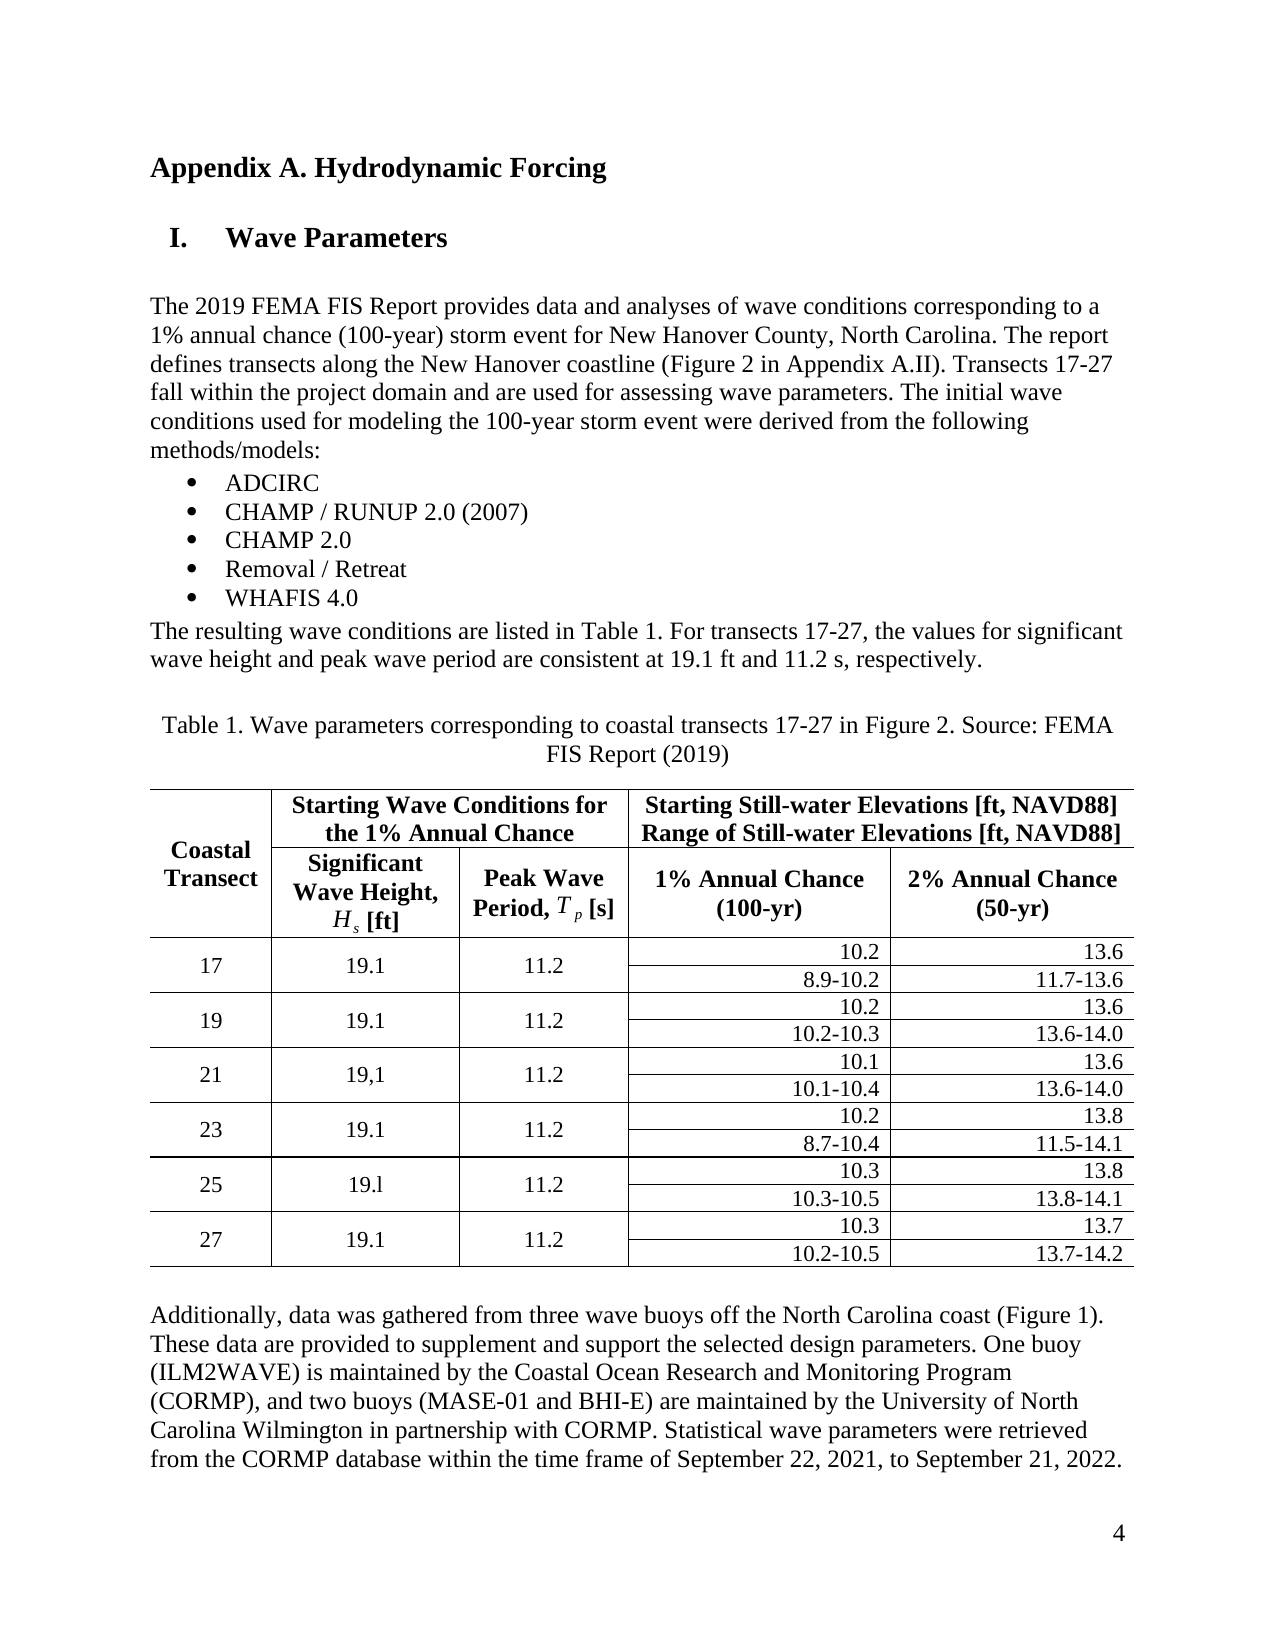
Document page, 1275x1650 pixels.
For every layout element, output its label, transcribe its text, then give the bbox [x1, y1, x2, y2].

table_cell 19 [150, 993, 271, 1047]
list CHAMP 2.0 [187, 525, 1125, 554]
table_cell 21 [150, 1048, 271, 1102]
list Wave Parameters [187, 221, 1125, 254]
table_cell 11.2 [460, 993, 628, 1047]
table_cell 10.2 [629, 993, 890, 1019]
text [150, 1300, 1125, 1472]
table_cell 10.2-10.3 [629, 1020, 890, 1047]
table_cell 10.2 [629, 1103, 890, 1129]
table_cell 10.3 [629, 1158, 890, 1184]
table_cell 13.7-14.2 [891, 1240, 1134, 1266]
table_header Starting Wave Conditions for the 1% Annual Chance [272, 790, 628, 847]
table_cell 13.6 [891, 993, 1134, 1019]
table_cell 8.7-10.4 [629, 1130, 890, 1156]
list CHAMP / RUNUP 2.0 (2007) [187, 497, 1125, 525]
table_cell 23 [150, 1103, 271, 1156]
table_cell 10.3 [629, 1212, 890, 1238]
table_cell 10.2 [629, 938, 890, 964]
text Table 1. Wave parameters corresponding to coastal transects 17-27 in Figure 2. Source: FEMA FIS Report (2019) [150, 710, 1125, 768]
table_cell 13.6 [891, 1048, 1134, 1074]
table_cell 11.5-14.1 [891, 1130, 1134, 1156]
table_cell 19.l [272, 1158, 459, 1211]
table_cell 19.1 [272, 1212, 459, 1266]
table_cell 8.9-10.2 [629, 966, 890, 992]
table_cell 17 [150, 938, 271, 992]
table_cell 1% Annual Chance (100-yr) [629, 848, 890, 937]
list ADCIRC [187, 468, 1125, 497]
table_cell 13.7 [891, 1212, 1134, 1238]
table_cell 13.8 [891, 1103, 1134, 1129]
table_cell 11.2 [460, 1103, 628, 1156]
table_cell 19,1 [272, 1048, 459, 1102]
text The 2019 FEMA FIS Report provides data and analyses of wave conditions corresponding to a 1% annual chance (100-year) storm event for New Hanover County, North Carolina. The report defines transects along the New Hanover coastline (Figure 2 in Appendix A.II). Transects 17-27 fall within the project domain and are used for assessing wave parameters. The initial wave conditions used for modeling the 100-year storm event were derived from the following methods/models: [150, 291, 1125, 464]
list Removal / Retreat [187, 554, 1125, 583]
table_cell 10.1-10.4 [629, 1075, 890, 1102]
table_cell 27 [150, 1212, 271, 1266]
table_cell 13.6-14.0 [891, 1075, 1134, 1102]
table_cell Significant Wave Height, [ft] [272, 848, 459, 937]
text The resulting wave conditions are listed in Table 1. For transects 17-27, the values for significant wave height and peak wave period are consistent at 19.1 ft and 11.2 s, respectively. [150, 616, 1125, 673]
table_header Coastal Transect [150, 790, 271, 937]
list WHAFIS 4.0 [187, 583, 1125, 612]
table_cell 13.6-14.0 [891, 1020, 1134, 1047]
table_cell 11.2 [460, 1158, 628, 1211]
table_cell 19.1 [272, 1103, 459, 1156]
table_cell 10.1 [629, 1048, 890, 1074]
table_cell Peak Wave Period, [s] [460, 848, 628, 937]
table_cell 13.8-14.1 [891, 1185, 1134, 1211]
table_cell 11.7-13.6 [891, 966, 1134, 992]
table_cell 11.2 [460, 1212, 628, 1266]
table_cell 19.1 [272, 938, 459, 992]
table_cell 13.8 [891, 1158, 1134, 1184]
table_cell 10.2-10.5 [629, 1240, 890, 1266]
table_cell 11.2 [460, 1048, 628, 1102]
table_cell 10.3-10.5 [629, 1185, 890, 1211]
table_cell 19.1 [272, 993, 459, 1047]
table_cell 13.6 [891, 938, 1134, 964]
table_header Starting Still-water Elevations [ft, NAVD88] Range of Still-water Elevations [ft, NAVD88] [629, 790, 1134, 847]
table_cell 2% Annual Chance (50-yr) [891, 848, 1134, 937]
text Appendix A. Hydrodynamic Forcing [150, 150, 1125, 183]
table_cell 11.2 [460, 938, 628, 992]
table_cell 25 [150, 1158, 271, 1211]
